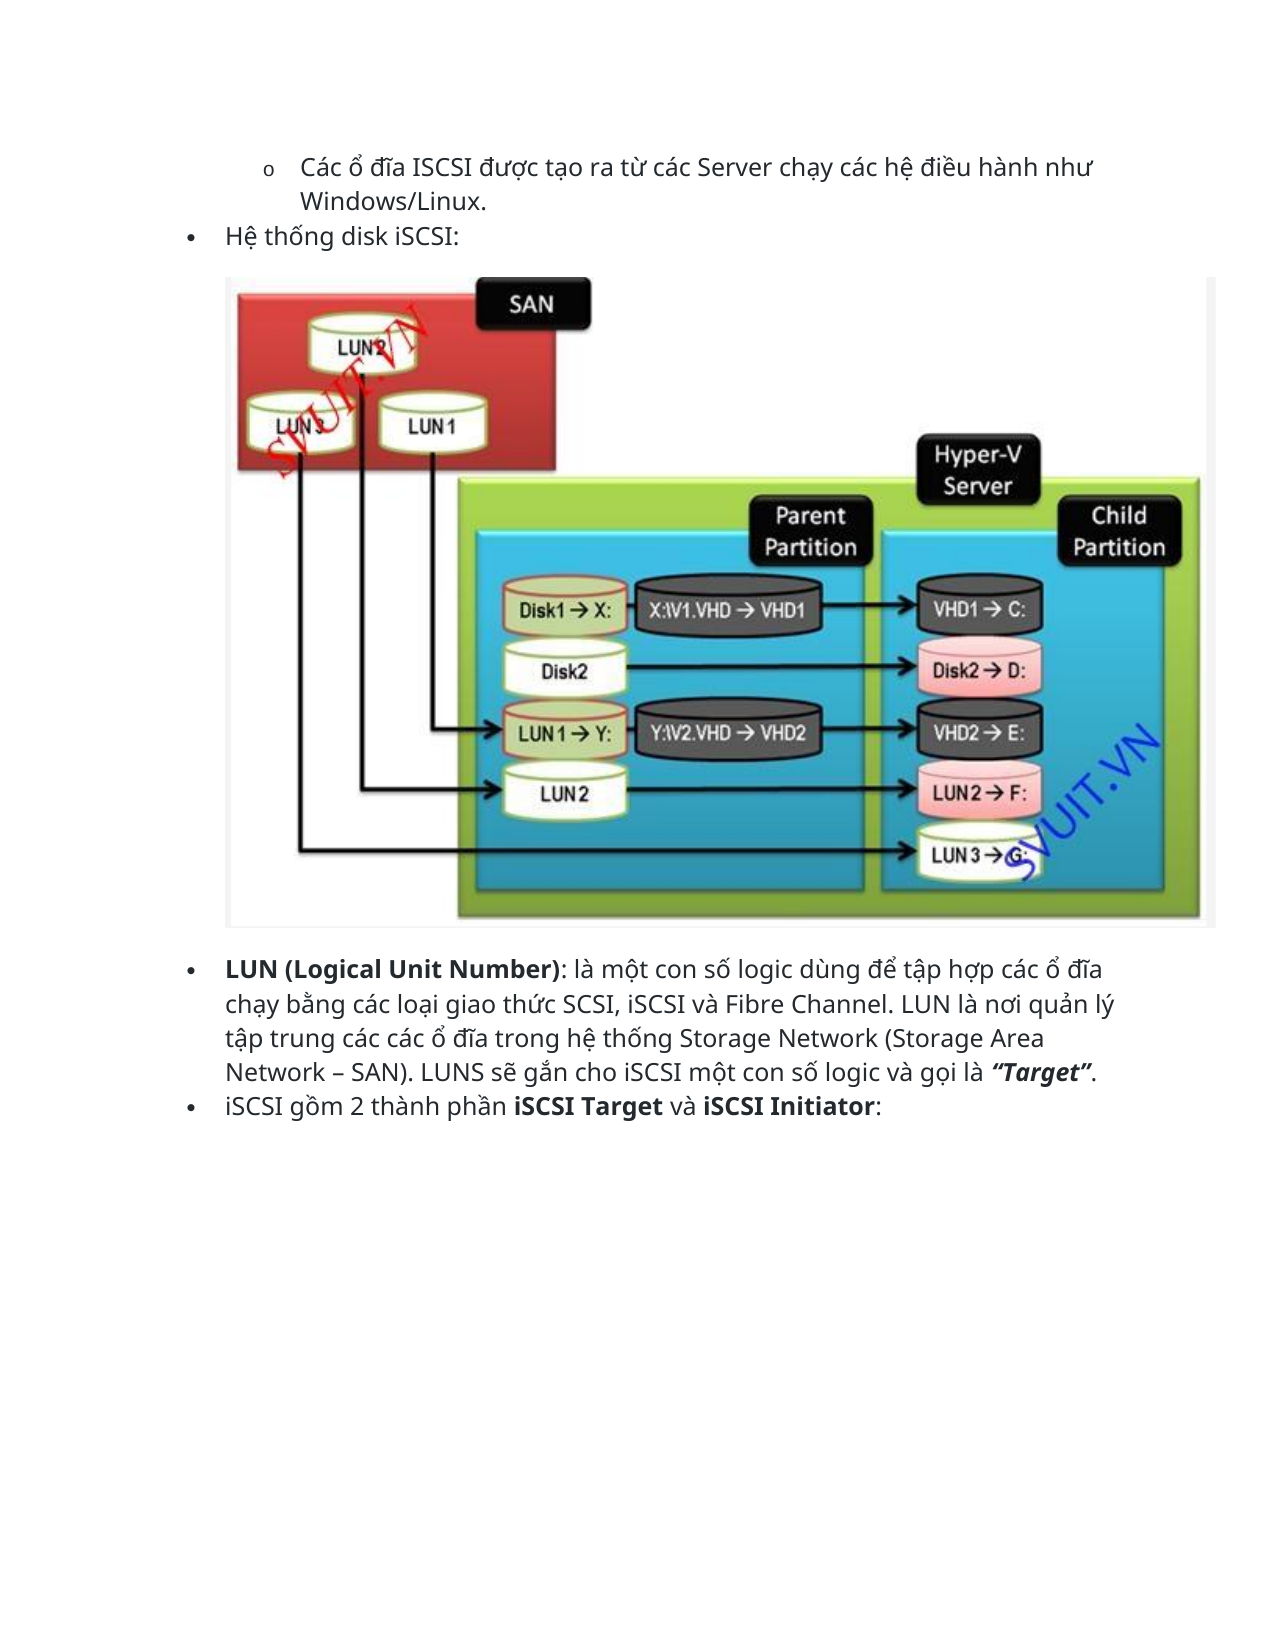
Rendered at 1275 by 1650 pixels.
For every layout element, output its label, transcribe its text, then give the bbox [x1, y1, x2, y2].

list Các ổ đĩa ISCSI được tạo ra từ các Server chạy các hệ điều hành như Windows/Linux. [262, 150, 1125, 218]
list LUN (Logical Unit Number): là một con số logic dùng để tập hợp các ổ đĩa chạy bằng các loại giao thức SCSI, iSCSI và Fibre Channel. LUN là nơi quản lý tập trung các các ổ đĩa trong hệ thống Storage Network (Storage Area Network – SAN). LUNS sẽ gắn cho iSCSI một con số logic và gọi là “Target”. [187, 952, 1125, 1088]
list Hệ thống disk iSCSI: [187, 218, 1125, 252]
list iSCSI gồm 2 thành phần iSCSI Target và iSCSI Initiator: [187, 1088, 1125, 1122]
picture [225, 277, 1216, 928]
